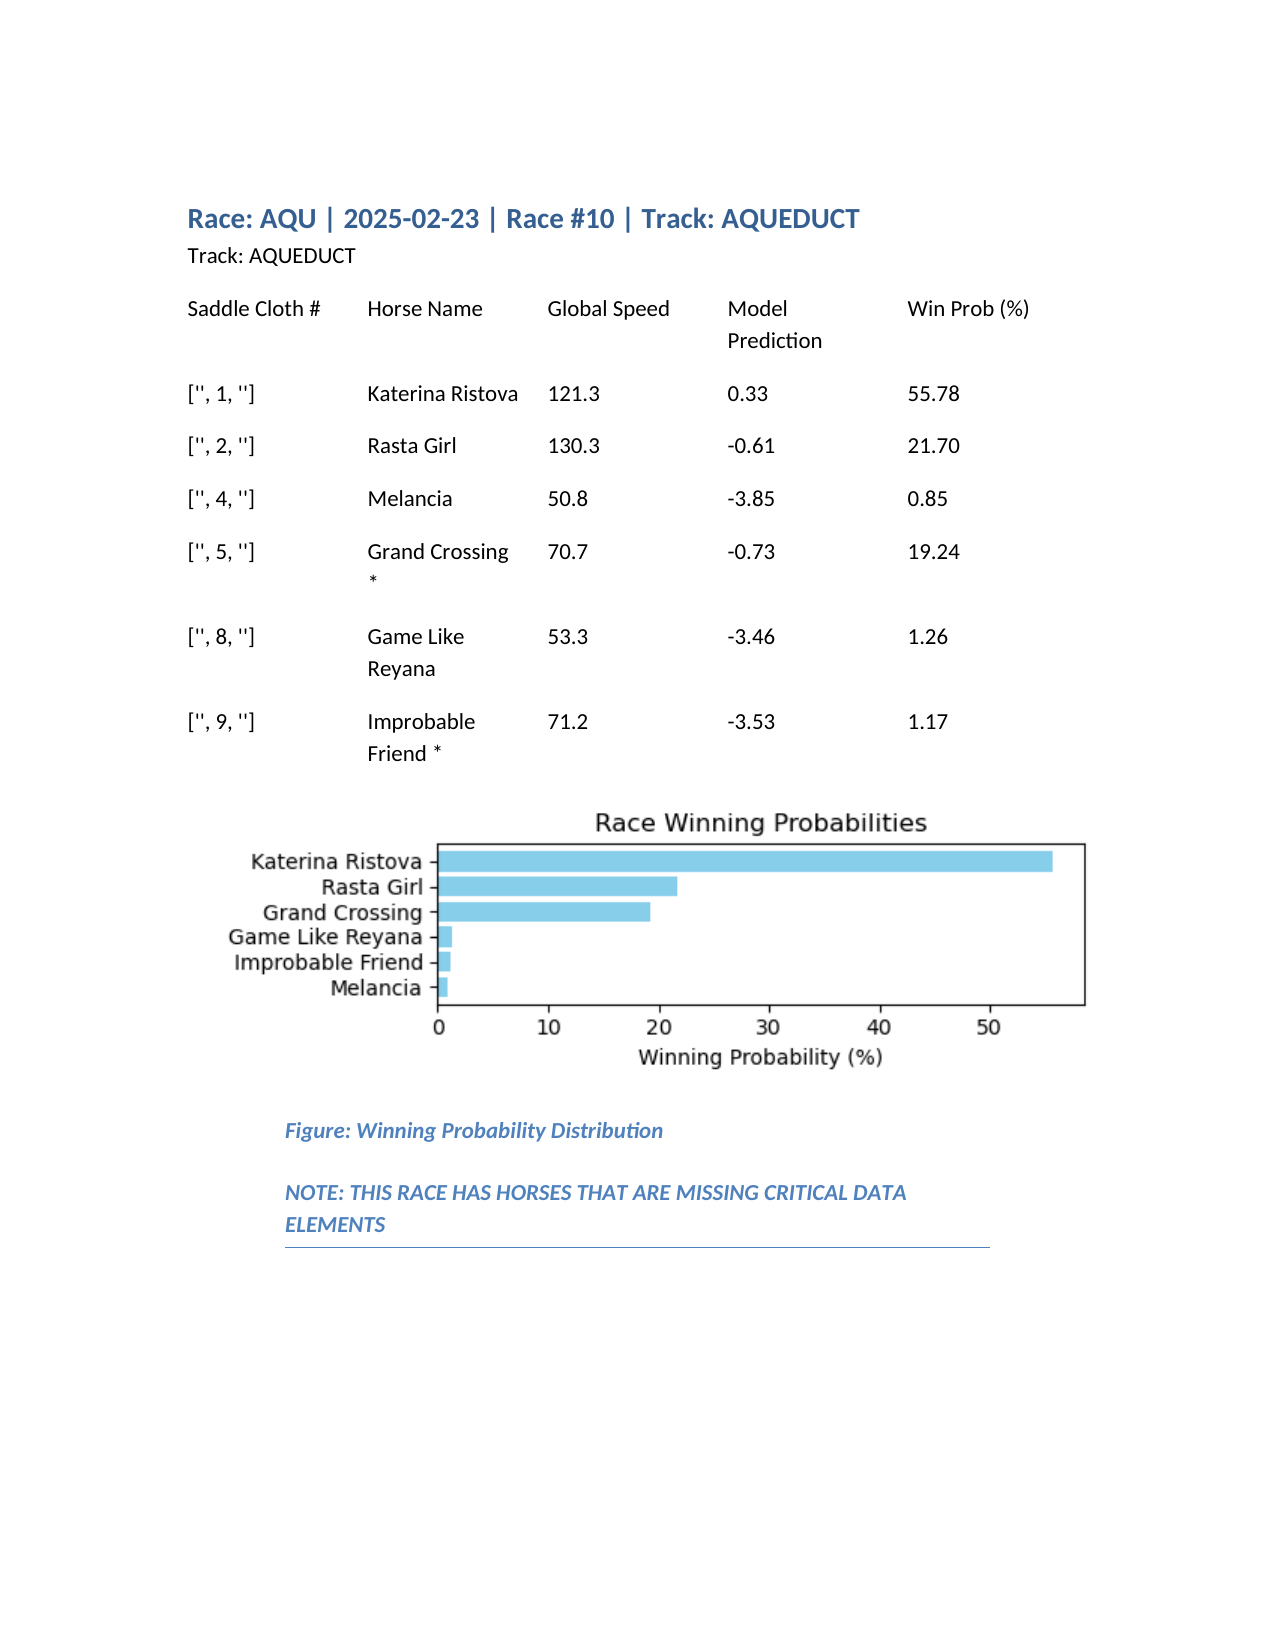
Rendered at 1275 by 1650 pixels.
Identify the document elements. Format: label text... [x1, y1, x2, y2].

table_cell Katerina Ristova [356, 379, 536, 432]
table_cell Rasta Girl [356, 432, 536, 484]
table_header Win Prob (%) [896, 294, 1076, 379]
table_cell Improbable Friend * [356, 707, 536, 791]
table_cell 121.3 [536, 379, 716, 432]
subtitle Race: AQU | 2025-02-23 | Race #10 | Track: AQUEDUCT [187, 200, 1087, 236]
table_cell ['', 8, ''] [176, 622, 356, 707]
table_cell ['', 9, ''] [176, 707, 356, 792]
table_cell -3.46 [716, 622, 896, 707]
table_cell -0.73 [716, 537, 896, 622]
text Track: AQUEDUCT [187, 241, 1087, 269]
table_header Model Prediction [716, 294, 896, 379]
table_cell ['', 1, ''] [176, 379, 356, 432]
table_cell 1.17 [896, 707, 1076, 791]
table_cell -3.85 [716, 484, 896, 537]
table_cell ['', 5, ''] [176, 537, 356, 622]
text Figure: Winning Probability Distribution [285, 1117, 990, 1145]
table_cell 130.3 [536, 432, 716, 484]
table_cell 1.26 [896, 622, 1076, 707]
table_cell 0.85 [896, 484, 1076, 537]
table_cell Melancia [356, 484, 536, 537]
table_cell 21.70 [896, 432, 1076, 484]
table_cell 19.24 [896, 537, 1076, 622]
table_cell 71.2 [536, 707, 716, 791]
table_header Global Speed [536, 294, 716, 379]
table_cell -0.61 [716, 432, 896, 484]
table_header Saddle Cloth # [176, 294, 356, 379]
table_cell ['', 4, ''] [176, 484, 356, 537]
table_cell -3.53 [716, 707, 896, 791]
table_header Horse Name [356, 294, 536, 379]
picture [206, 791, 1107, 1092]
table_cell Game Like Reyana [356, 622, 536, 707]
table_cell 53.3 [536, 622, 716, 707]
table_cell 55.78 [896, 379, 1076, 432]
table_cell 0.33 [716, 379, 896, 432]
table_cell 70.7 [536, 537, 716, 622]
table_cell Grand Crossing * [356, 537, 536, 622]
text NOTE: THIS RACE HAS HORSES THAT ARE MISSING CRITICAL DATA ELEMENTS [285, 1178, 990, 1247]
table_cell ['', 2, ''] [176, 432, 356, 484]
table_cell 50.8 [536, 484, 716, 537]
